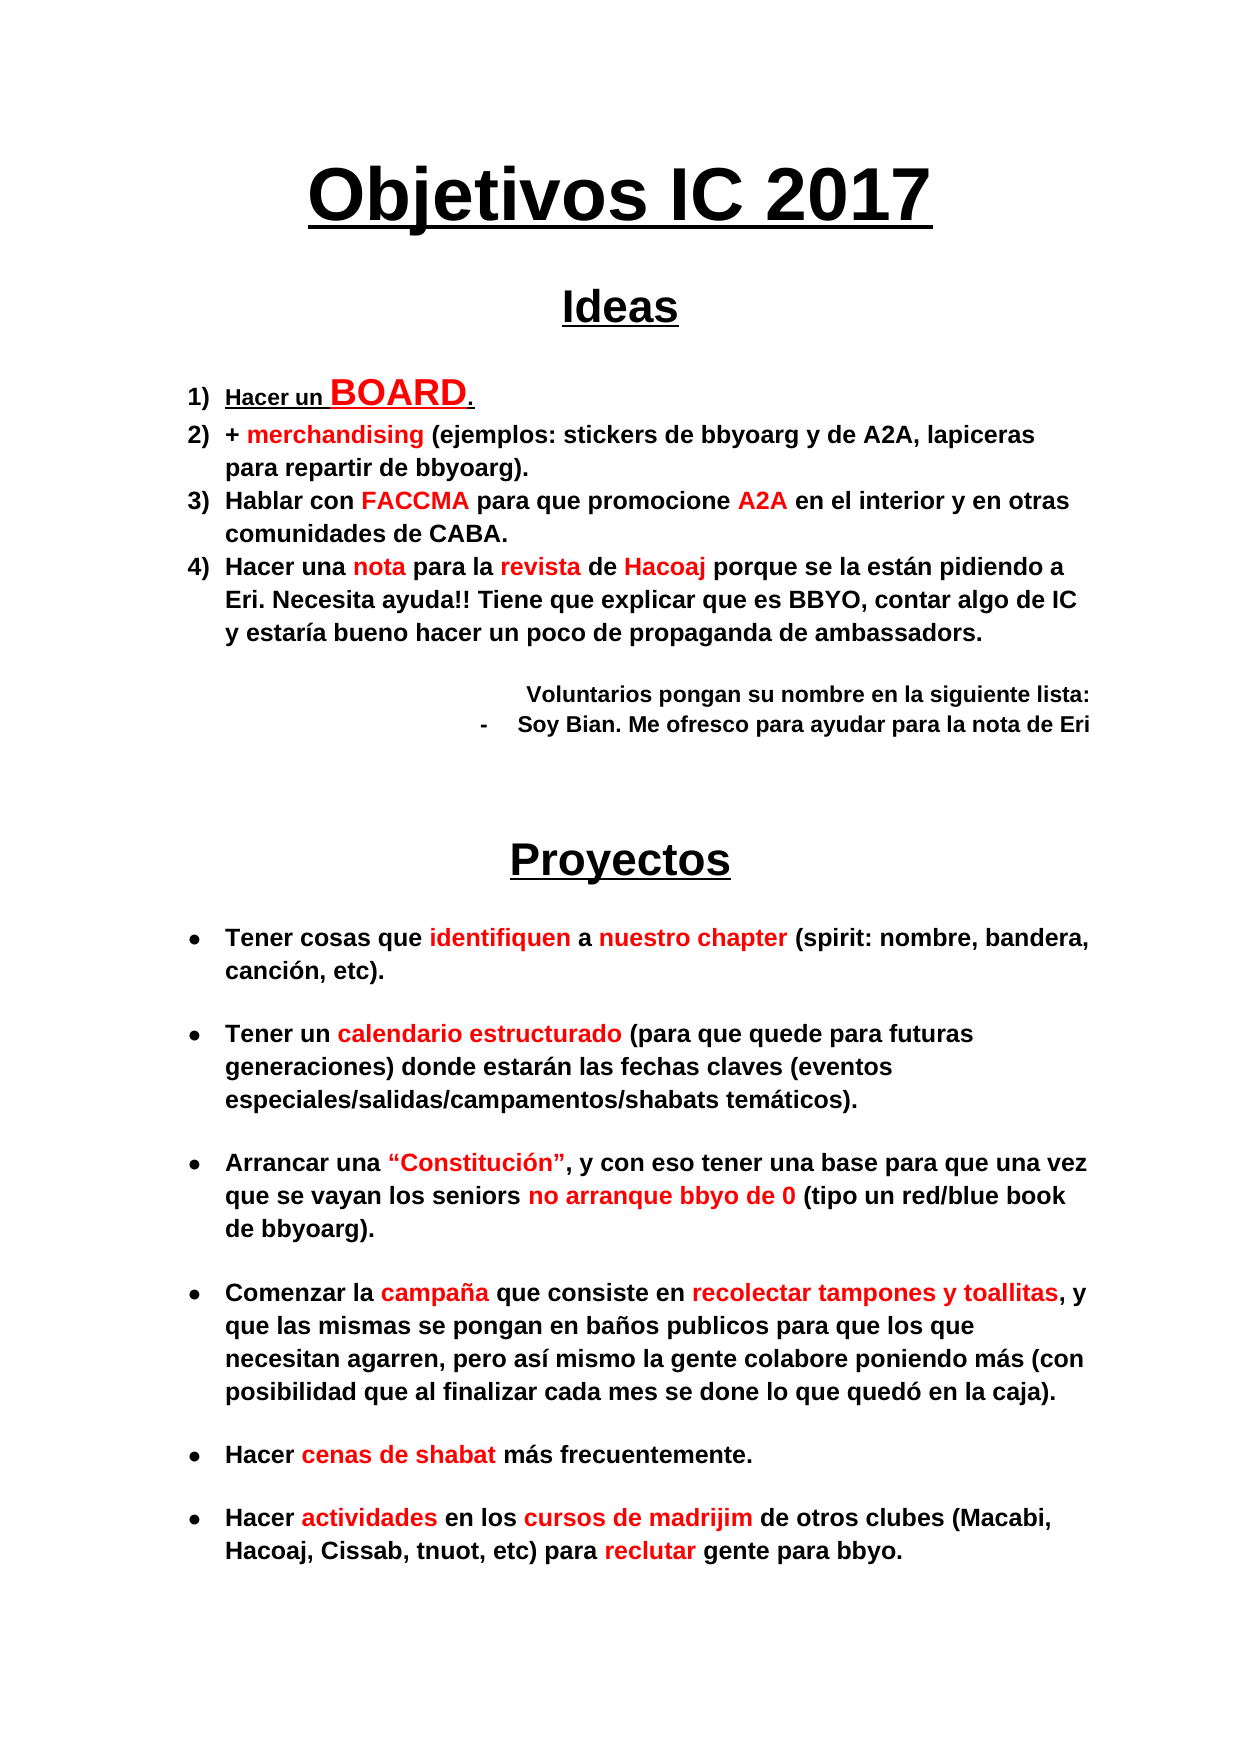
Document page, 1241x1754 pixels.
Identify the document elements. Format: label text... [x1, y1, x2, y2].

list + merchandising (ejemplos: stickers de bbyoarg y de A2A, lapiceras para repartir de bbyoarg). [187, 420, 1090, 481]
list Hablar con FACCMA para que promocione A2A en el interior y en otras comunidades de CABA. [187, 486, 1090, 547]
list Comenzar la campaña que consiste en recolectar tampones y toallitas, y que las mismas se pongan en baños publicos para que los que necesitan agarren, pero así mismo la gente colabore poniendo más (con posibilidad que al finalizar cada mes se done lo que quedó en la caja). [187, 1278, 1090, 1405]
list Hacer un BOARD. [187, 370, 1090, 413]
list Hacer cenas de shabat más frecuentemente. [187, 1440, 1090, 1469]
list Soy Bian. Me ofresco para ayudar para la nota de Eri [187, 711, 1090, 738]
list Arrancar una “Constitución”, y con eso tener una base para que una vez que se vayan los seniors no arranque bbyo de 0 (tipo un red/blue book de bbyoarg). [187, 1148, 1090, 1243]
text Ideas [150, 279, 1090, 332]
text Objetivos IC 2017 [150, 150, 1090, 236]
list Hacer actividades en los cursos de madrijim de otros clubes (Macabi, Hacoaj, Cissab, tnuot, etc) para reclutar gente para bbyo. [187, 1503, 1090, 1565]
text Proyectos [150, 832, 1090, 885]
list Hacer una nota para la revista de Hacoaj porque se la están pidiendo a Eri. Necesita ayuda!! Tiene que explicar que es BBYO, contar algo de IC y estaría bueno hacer un poco de propaganda de ambassadors. [187, 552, 1090, 647]
list Tener un calendario estructurado (para que quede para futuras generaciones) donde estarán las fechas claves (eventos especiales/salidas/campamentos/shabats temáticos). [187, 1019, 1090, 1114]
text Voluntarios pongan su nombre en la siguiente lista: [150, 681, 1090, 707]
list Tener cosas que identifiquen a nuestro chapter (spirit: nombre, bandera, canción, etc). [187, 923, 1090, 984]
